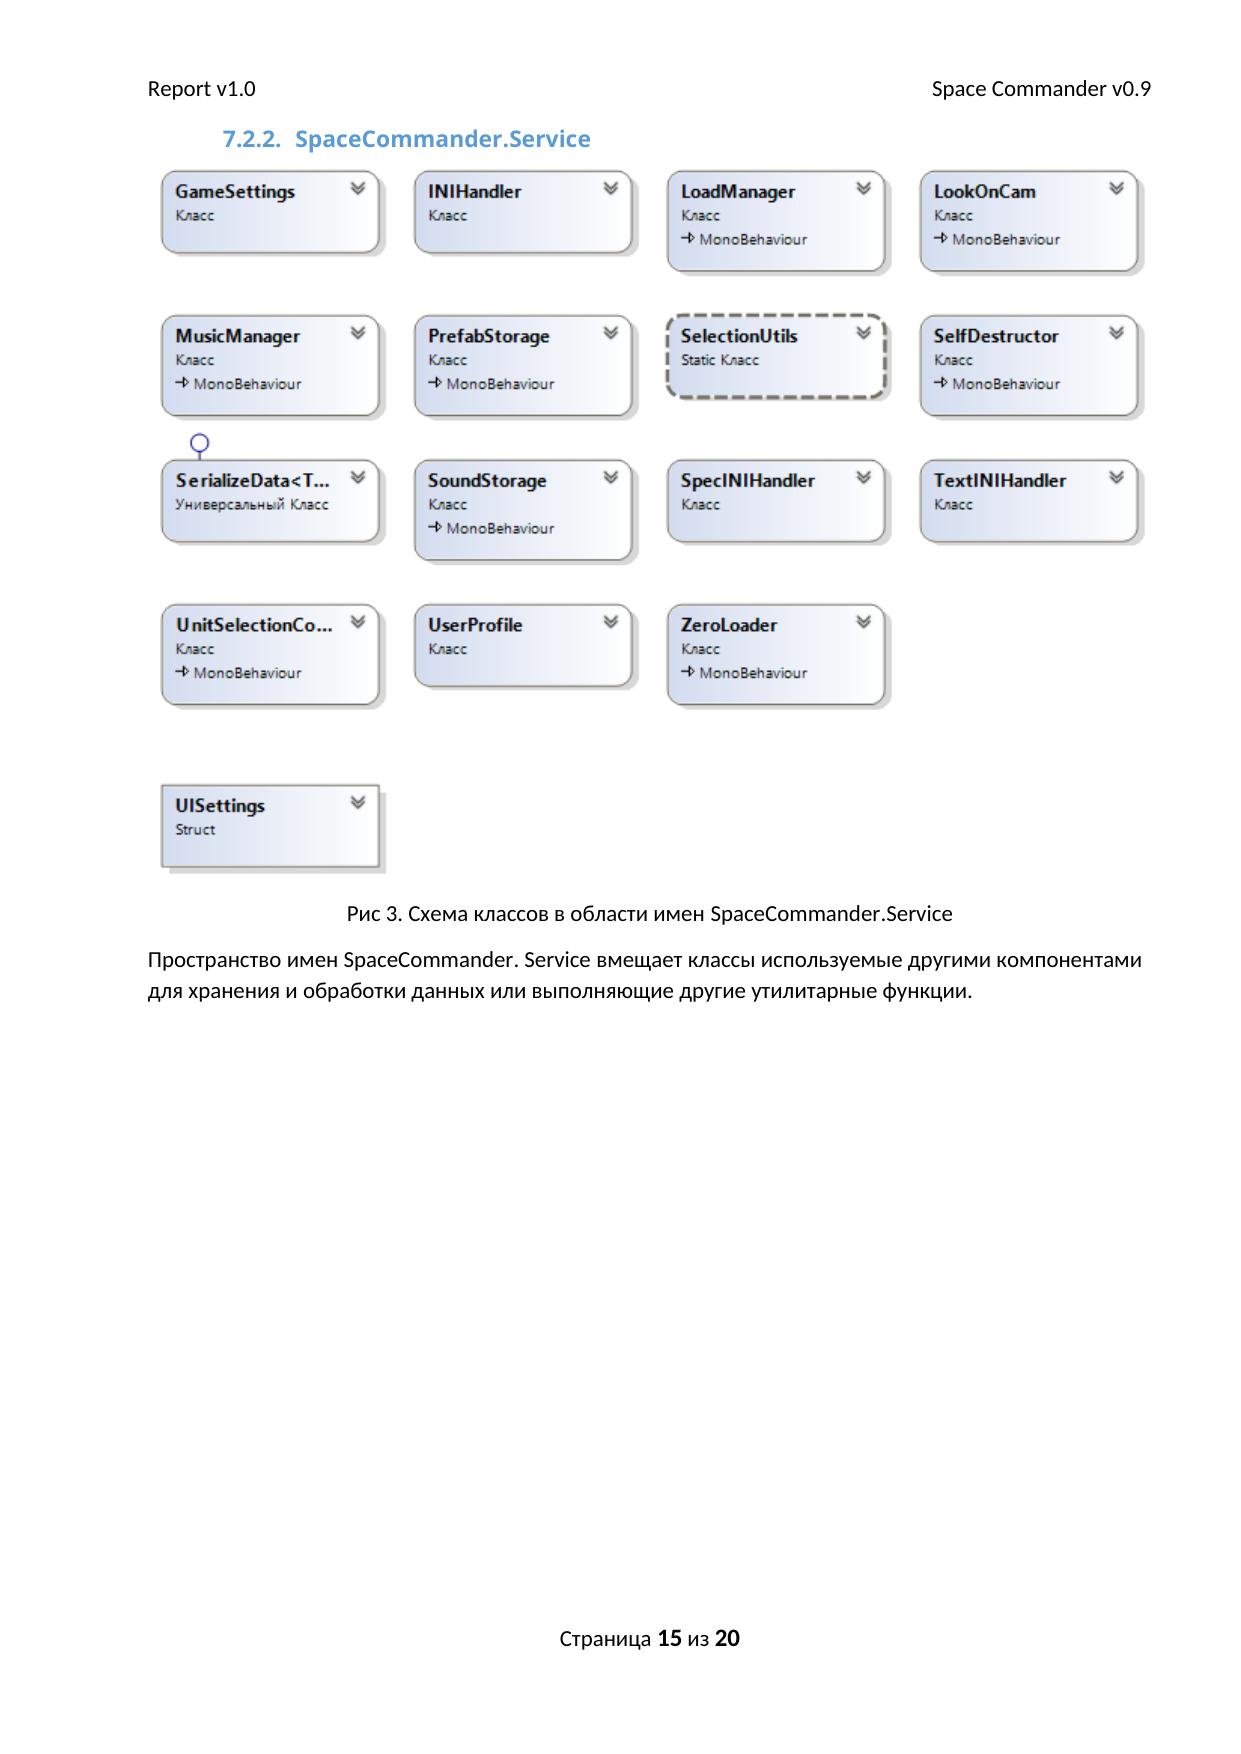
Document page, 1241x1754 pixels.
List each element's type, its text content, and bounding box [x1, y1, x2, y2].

subtitle SpaceCommander.Service [223, 123, 1152, 154]
text Пространство имен SpaceCommander. Service вмещает классы используемые другими компонентами для хранения и обработки данных или выполняющие другие утилитарные функции. [148, 946, 1152, 1004]
text Рис 3. Схема классов в области имен SpaceCommander.Service [148, 899, 1152, 927]
picture [147, 156, 1151, 880]
